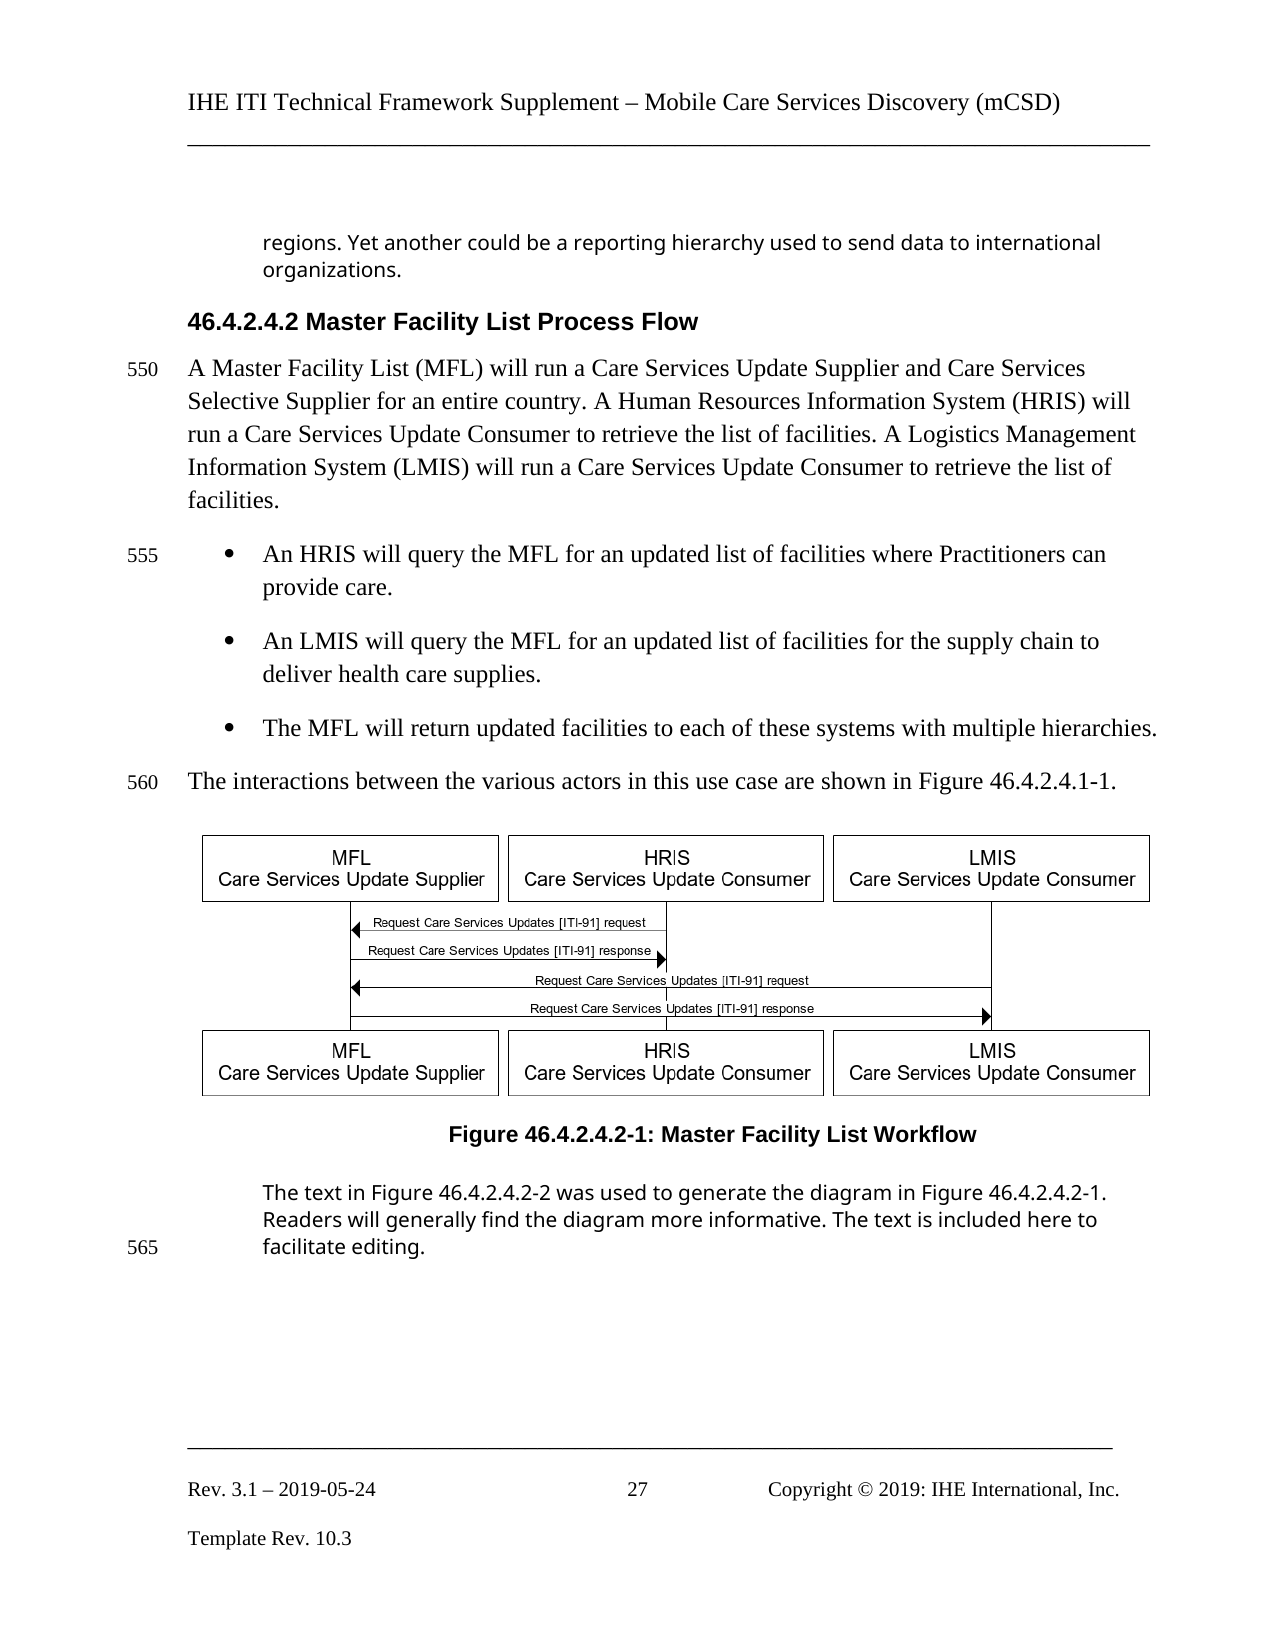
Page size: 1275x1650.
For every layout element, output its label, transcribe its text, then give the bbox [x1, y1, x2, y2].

text A Master Facility List (MFL) will run a Care Services Update Supplier and Care Services Selective Supplier for an entire country. A Human Resources Information System (HRIS) will run a Care Services Update Consumer to retrieve the list of facilities. A Logistics Management Information System (LMIS) will run a Care Services Update Consumer to retrieve the list of facilities. [187, 353, 1162, 514]
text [262, 228, 1162, 282]
list An LMIS will query the MFL for an updated list of facilities for the supply chain to deliver health care supplies. [225, 626, 1162, 687]
text The interactions between the various actors in this use case are shown in Figure 46.4.2.4.1-1. [187, 766, 1162, 795]
title Figure 46.4.2.4.2-1: Master Facility List Workflow [262, 1121, 1162, 1148]
picture [187, 820, 1163, 1096]
text The text in Figure 46.4.2.4.2-2 was used to generate the diagram in Figure 46.4.2.4.2-1. Readers will generally find the diagram more informative. The text is included here to facilitate editing. [262, 1179, 1162, 1260]
list The MFL will return updated facilities to each of these systems with multiple hierarchies. [225, 713, 1162, 741]
subtitle 46.4.2.4.2 Master Facility List Process Flow [187, 307, 1162, 336]
list An HRIS will query the MFL for an updated list of facilities where Practitioners can provide care. [225, 539, 1162, 601]
